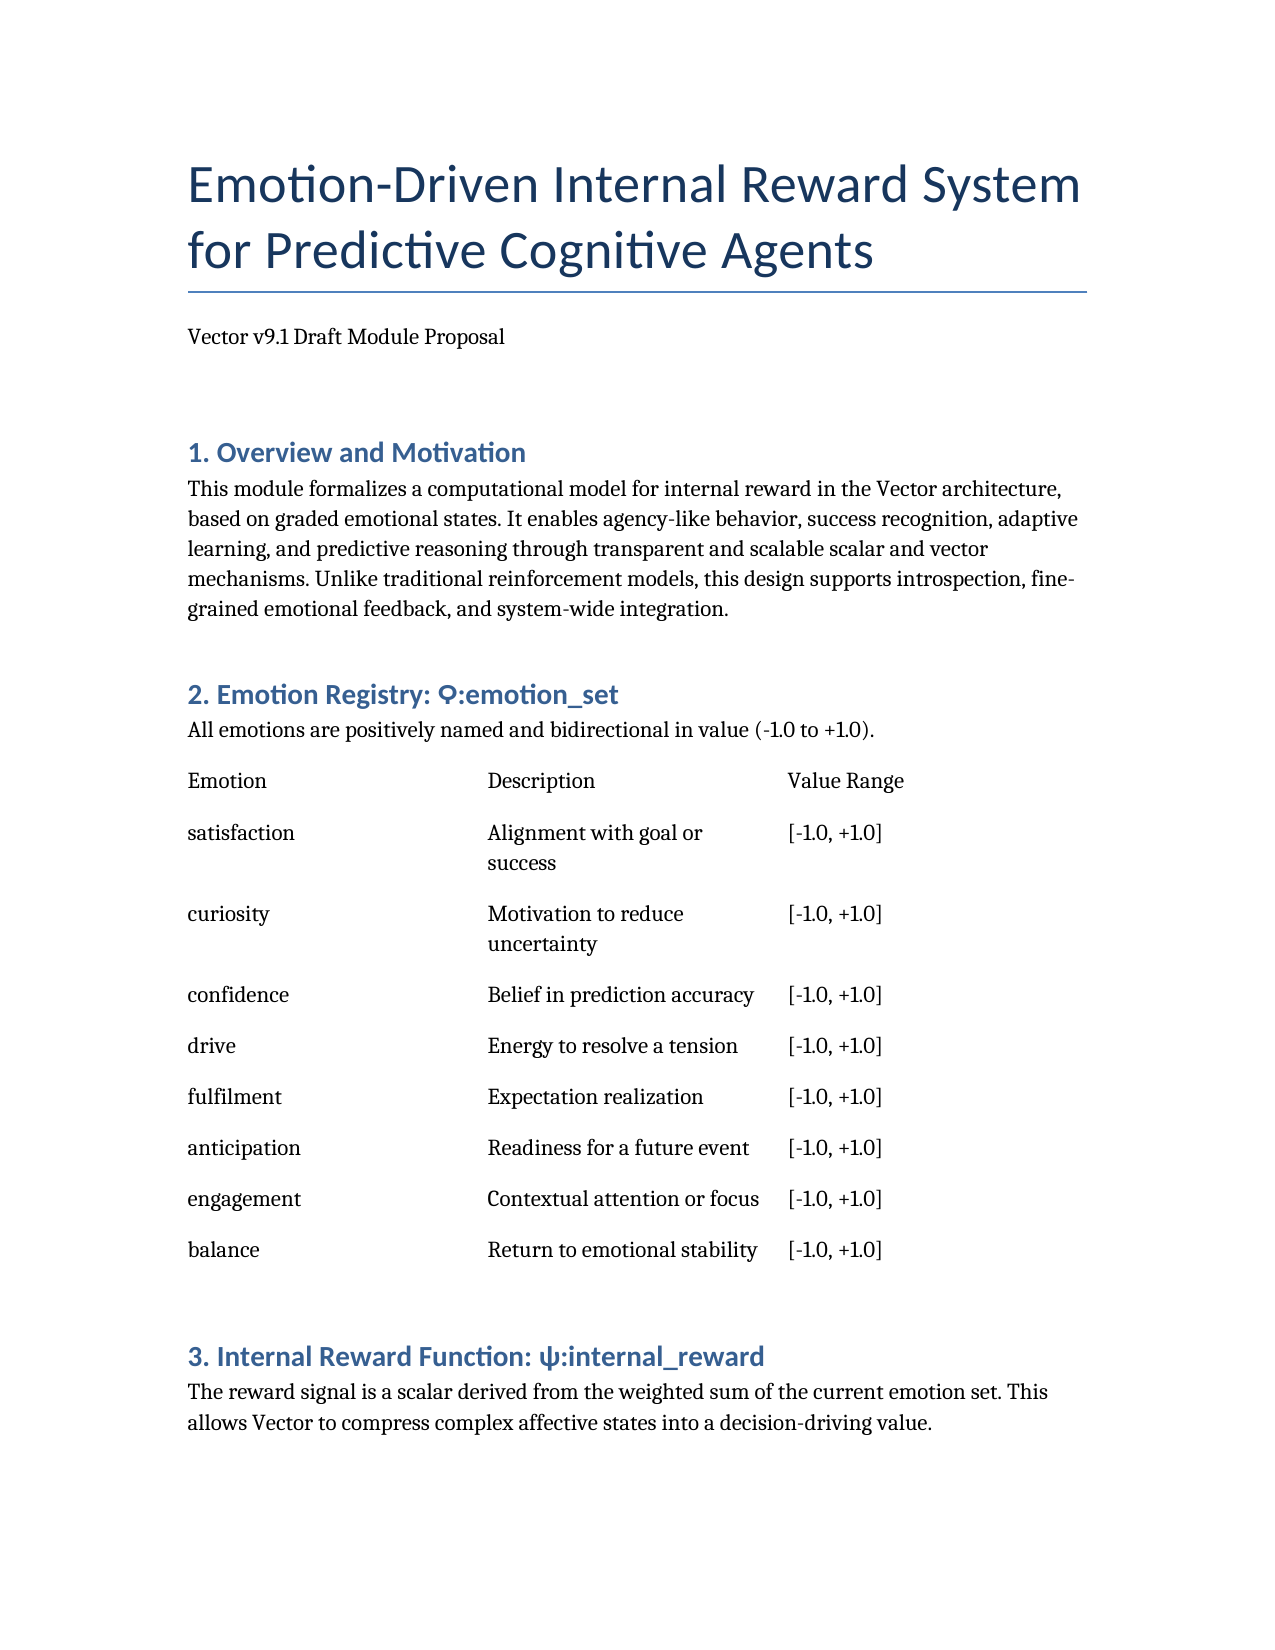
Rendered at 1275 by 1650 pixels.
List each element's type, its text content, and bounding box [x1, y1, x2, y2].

table_header Description [476, 768, 776, 819]
table_cell confidence [176, 982, 476, 1033]
subtitle 3. Internal Reward Function: ψ:internal_reward [187, 1338, 1087, 1374]
subtitle 1. Overview and Motivation [187, 434, 1087, 470]
table_cell anticipation [176, 1135, 476, 1186]
table_cell [-1.0, +1.0] [776, 1237, 1076, 1288]
table_cell satisfaction [176, 819, 476, 901]
table_cell [-1.0, +1.0] [776, 901, 1076, 982]
text All emotions are positively named and bidirectional in value (-1.0 to +1.0). [187, 717, 1087, 744]
table_header Value Range [776, 768, 1076, 819]
title Emotion-Driven Internal Reward System for Predictive Cognitive Agents [187, 150, 1087, 293]
table_cell [-1.0, +1.0] [776, 819, 1076, 901]
table_cell curiosity [176, 901, 476, 982]
table_cell [-1.0, +1.0] [776, 1084, 1076, 1135]
table_cell Readiness for a future event [476, 1135, 776, 1186]
table_cell [-1.0, +1.0] [776, 982, 1076, 1033]
text Vector v9.1 Draft Module Proposal [187, 324, 1087, 381]
table_cell [-1.0, +1.0] [776, 1186, 1076, 1237]
table_header Emotion [176, 768, 476, 819]
table_cell fulfilment [176, 1084, 476, 1135]
table_cell Belief in prediction accuracy [476, 982, 776, 1033]
table_cell Contextual attention or focus [476, 1186, 776, 1237]
text This module formalizes a computational model for internal reward in the Vector architecture, based on graded emotional states. It enables agency-like behavior, success recognition, adaptive learning, and predictive reasoning through transparent and scalable scalar and vector mechanisms. Unlike traditional reinforcement models, this design supports introspection, fine-grained emotional feedback, and system-wide integration. [187, 475, 1087, 622]
table_cell Energy to resolve a tension [476, 1033, 776, 1084]
table_cell Return to emotional stability [476, 1237, 776, 1288]
table_cell [-1.0, +1.0] [776, 1135, 1076, 1186]
table_cell Alignment with goal or success [476, 819, 776, 901]
table_cell drive [176, 1033, 476, 1084]
table_cell [-1.0, +1.0] [776, 1033, 1076, 1084]
table_cell Expectation realization [476, 1084, 776, 1135]
table_cell engagement [176, 1186, 476, 1237]
table_cell Motivation to reduce uncertainty [476, 901, 776, 982]
table_cell balance [176, 1237, 476, 1288]
text The reward signal is a scalar derived from the weighted sum of the current emotion set. This allows Vector to compress complex affective states into a decision-driving value. [187, 1379, 1087, 1436]
subtitle 2. Emotion Registry: Ϙ:emotion_set [187, 676, 1087, 712]
